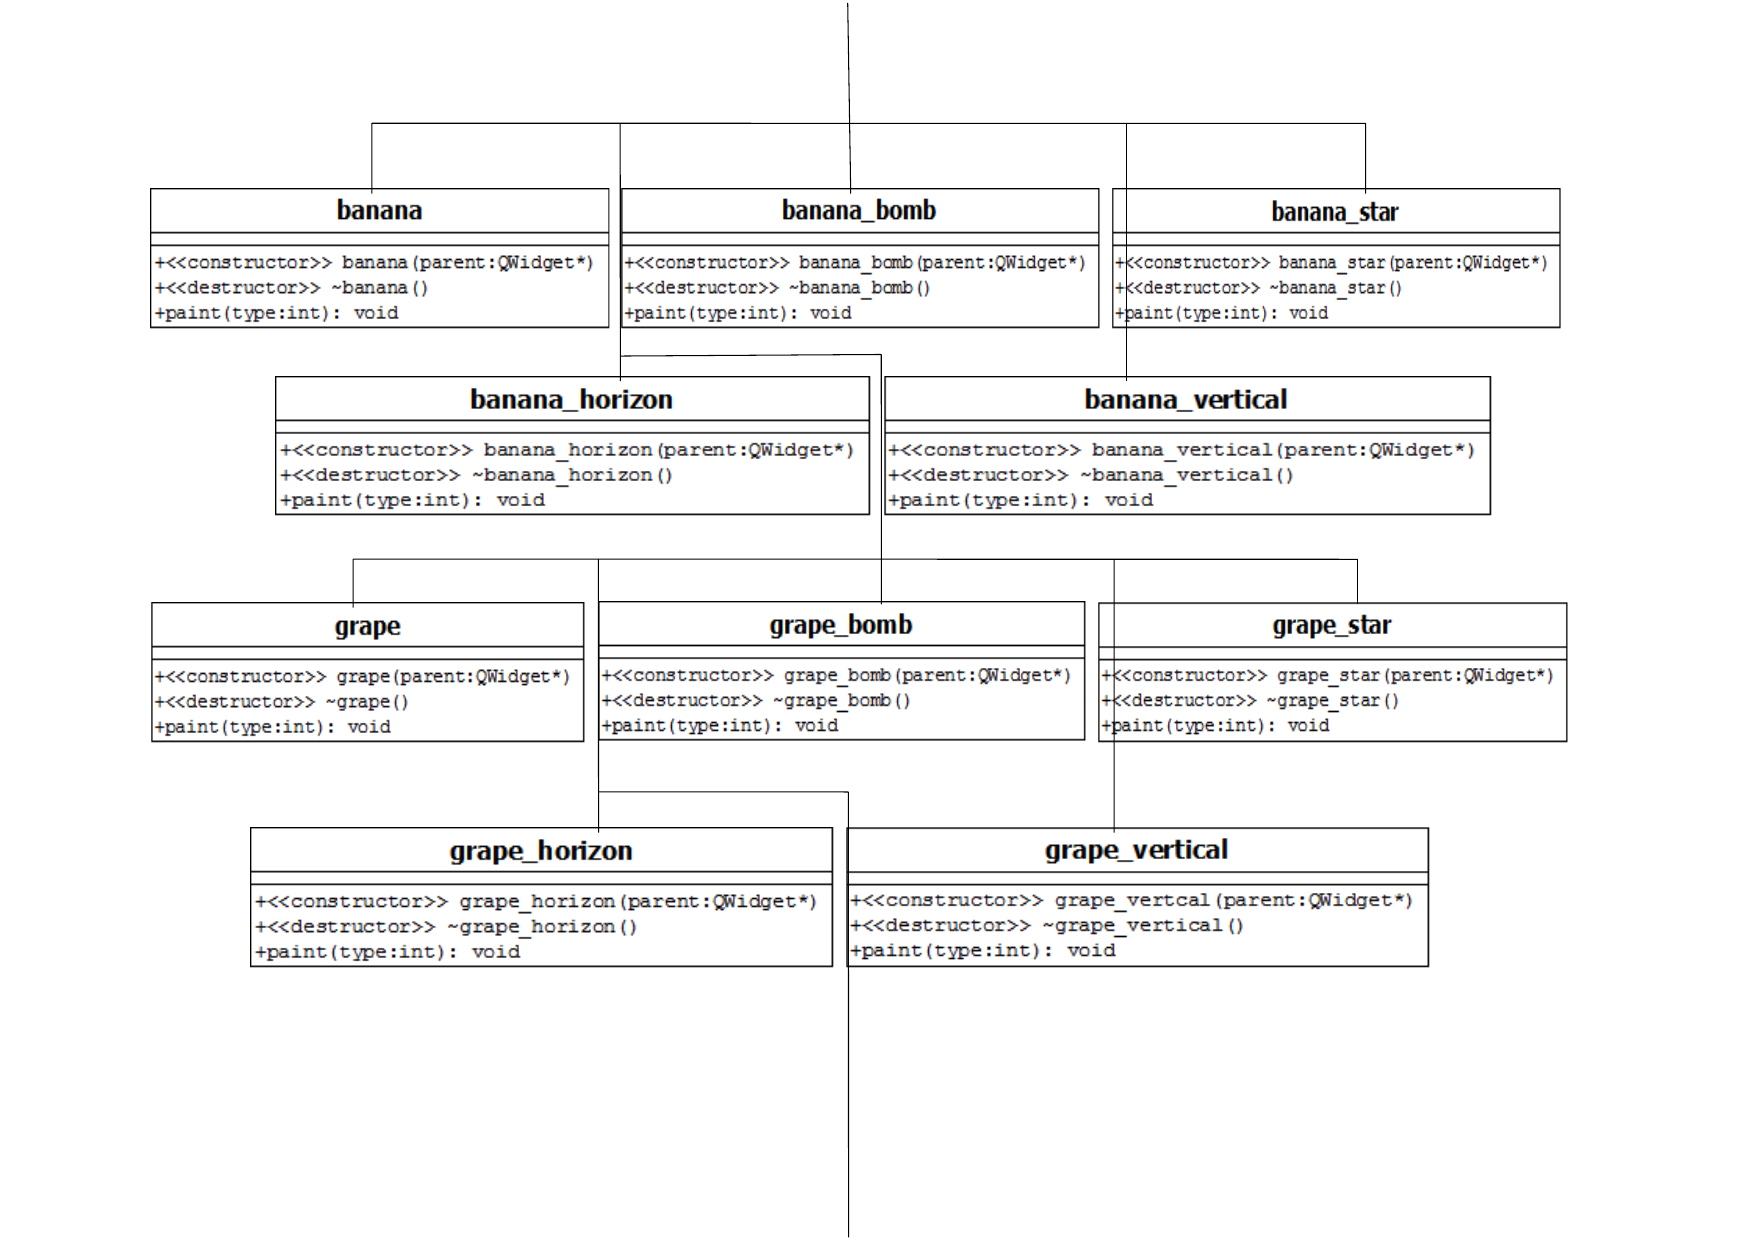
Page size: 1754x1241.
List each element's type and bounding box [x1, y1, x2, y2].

picture [250, 827, 835, 969]
picture [1097, 601, 1113, 744]
picture [1127, 188, 1562, 330]
picture [275, 376, 872, 517]
picture [1115, 601, 1568, 744]
picture [599, 601, 1087, 744]
picture [150, 188, 610, 330]
picture [883, 376, 1493, 517]
picture [849, 826, 1430, 969]
picture [150, 602, 586, 744]
picture [1111, 188, 1126, 330]
picture [621, 188, 1101, 330]
